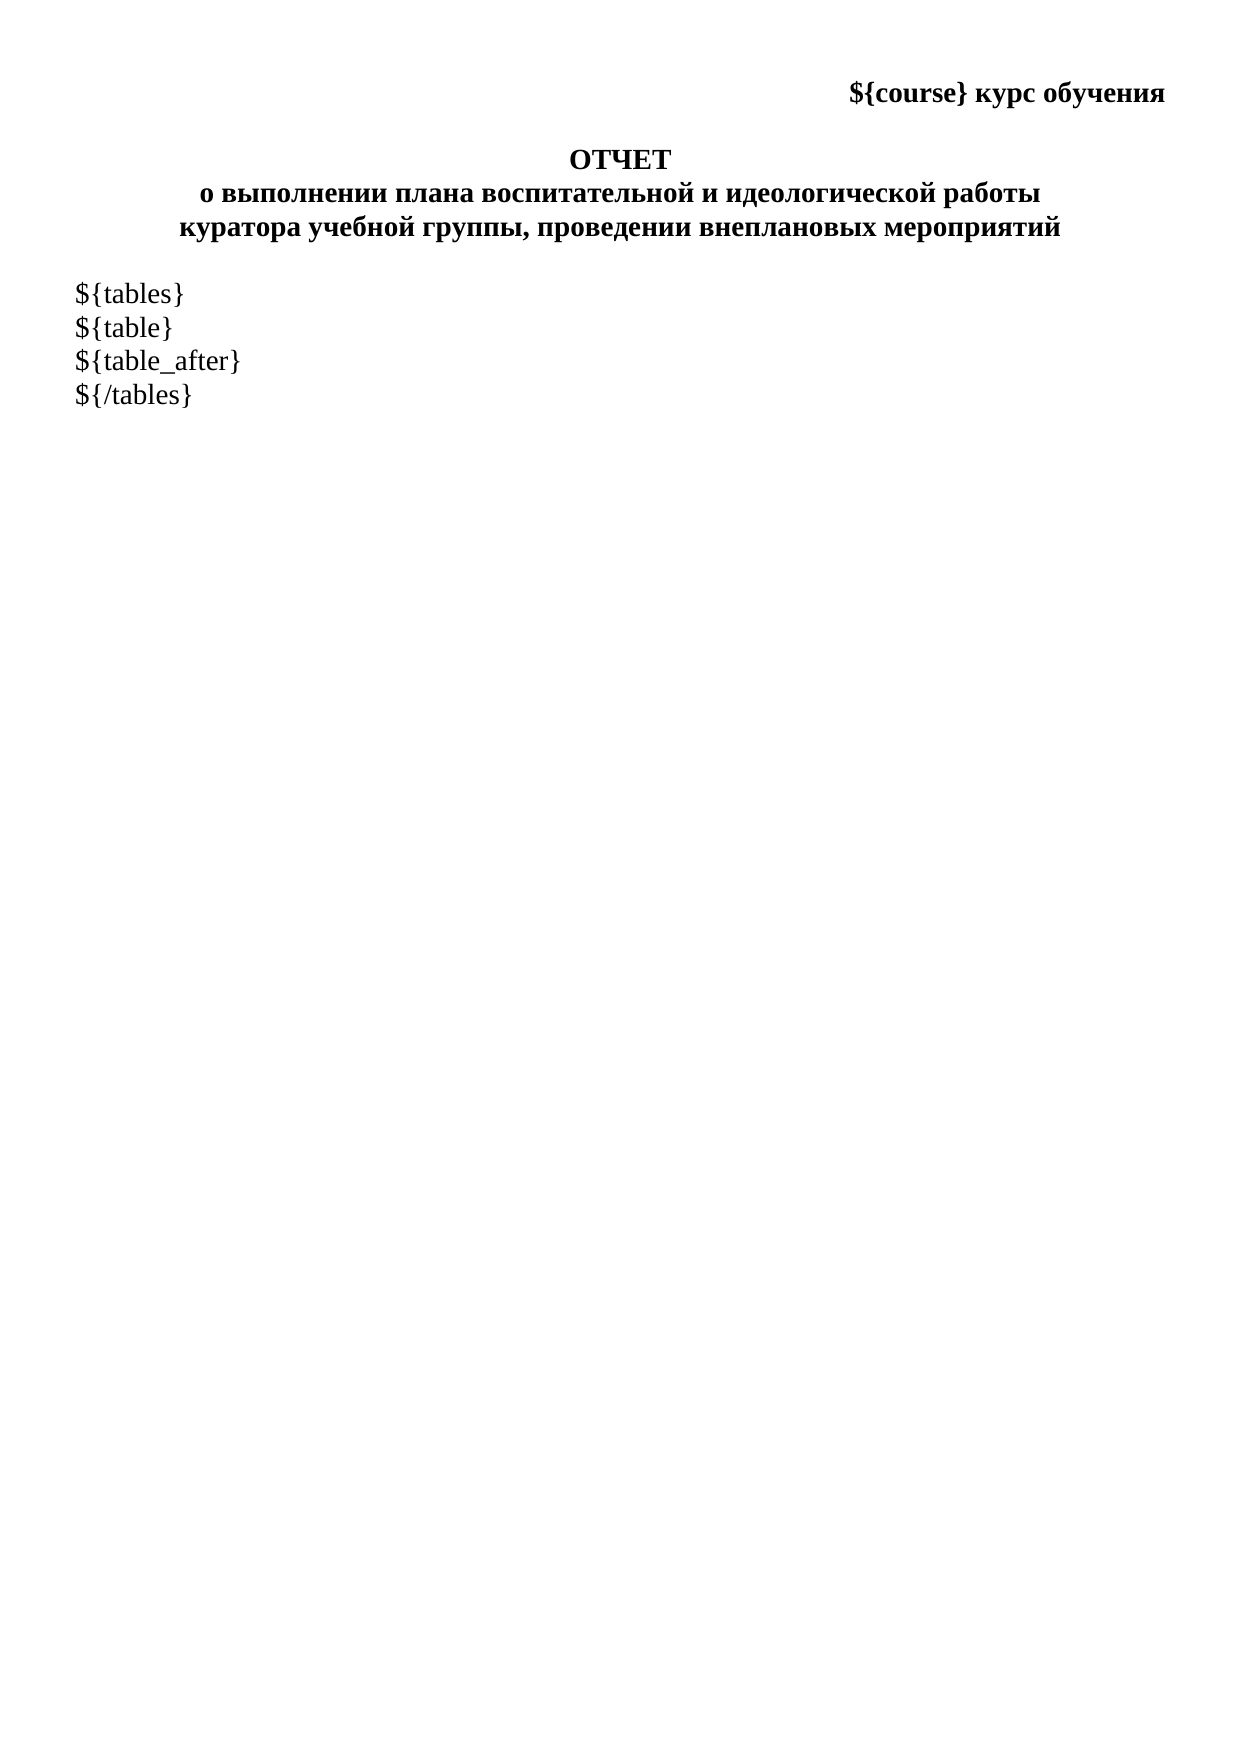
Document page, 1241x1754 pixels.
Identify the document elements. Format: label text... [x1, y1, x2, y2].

text ${course} курс обучения [75, 75, 1165, 108]
text ${tables} [75, 276, 1165, 310]
subtitle Отчет о выполнении плана воспитательной и идеологической работы куратора учебной группы, проведении внеплановых мероприятий [75, 142, 1165, 243]
text ${table} [75, 310, 1165, 343]
text ${/tables} [75, 377, 1165, 410]
text ${table_after} [75, 343, 1165, 377]
